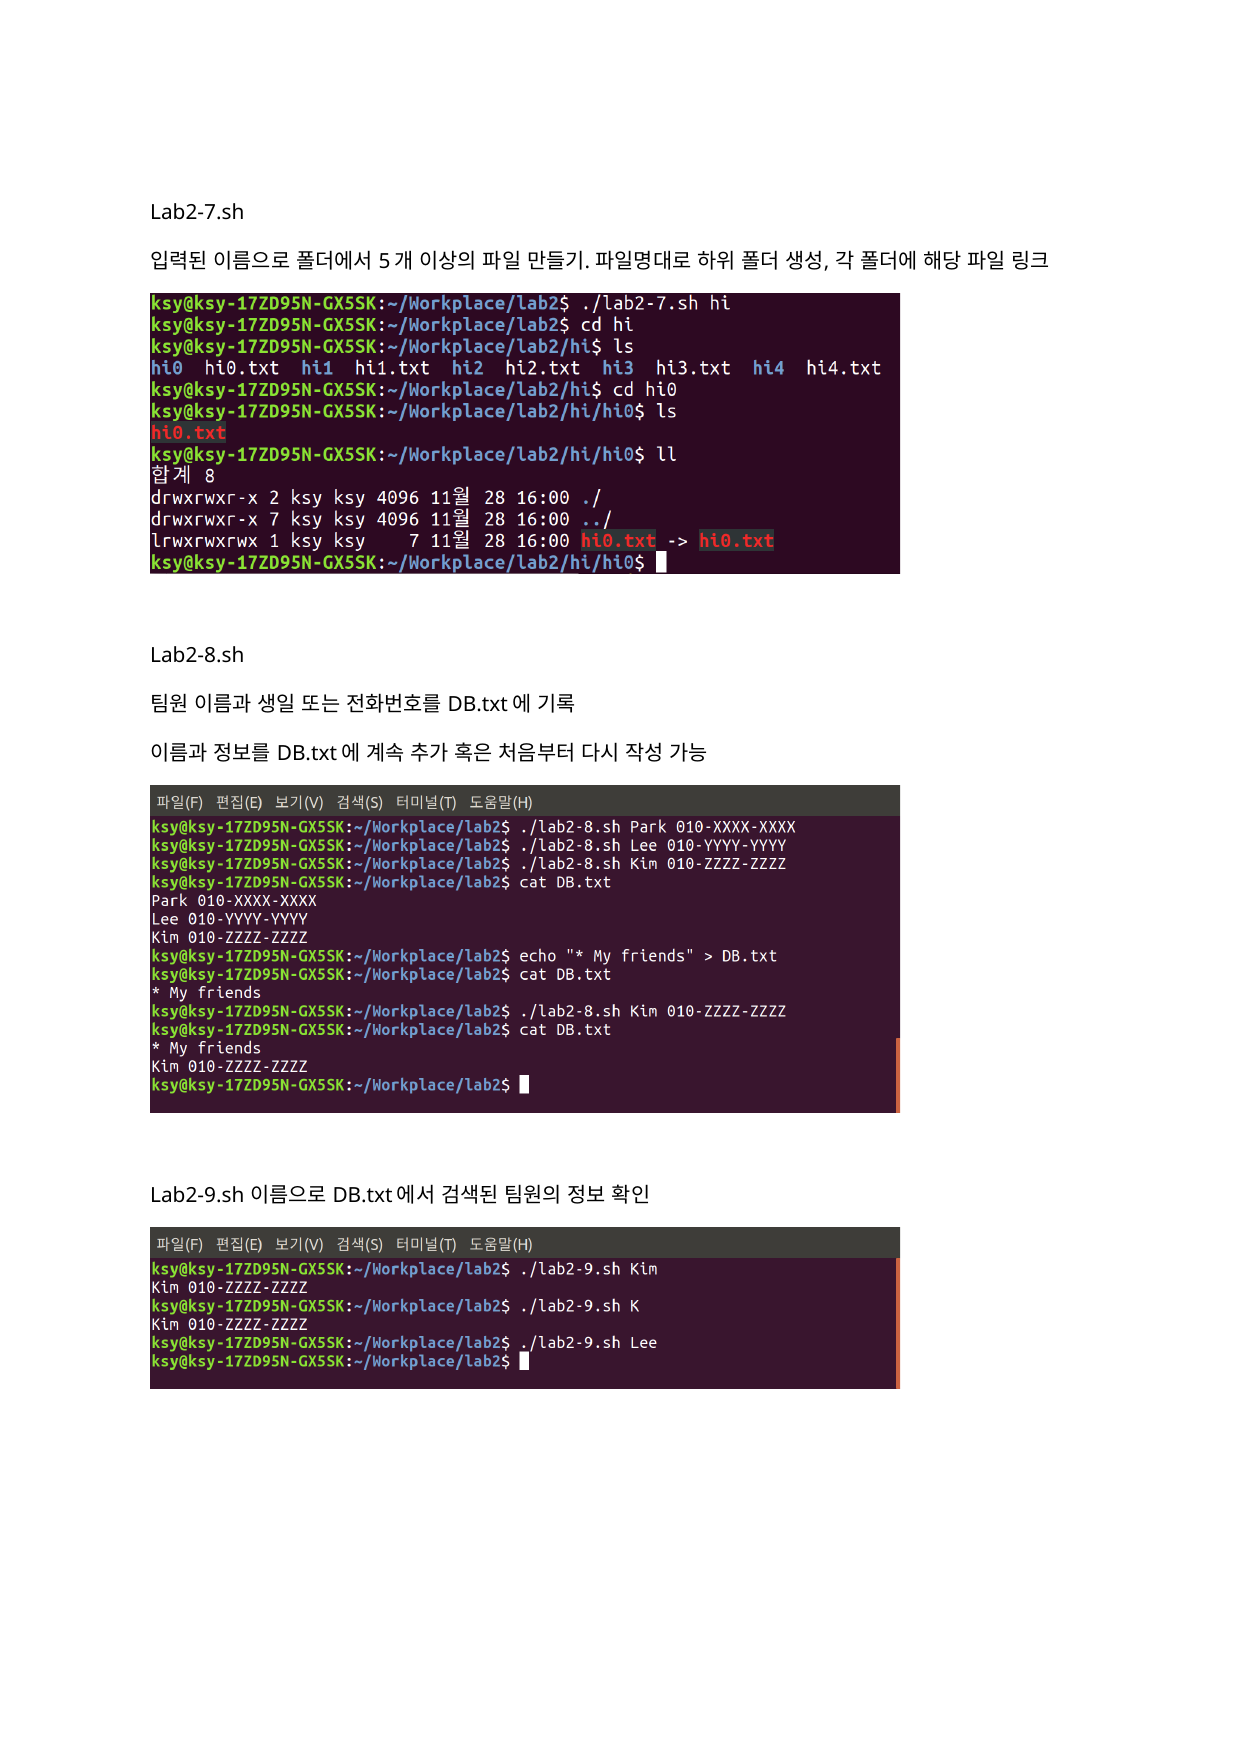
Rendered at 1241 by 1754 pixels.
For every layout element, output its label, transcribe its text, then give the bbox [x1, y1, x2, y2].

picture [150, 1227, 901, 1389]
text Lab2-9.sh 이름으로 DB.txt에서 검색된 팀원의 정보 확인 [150, 1178, 1090, 1209]
picture [150, 293, 901, 574]
picture [150, 785, 901, 1113]
text 입력된 이름으로 폴더에서 5개 이상의 파일 만들기. 파일명대로 하위 폴더 생성, 각 폴더에 해당 파일 링크 [150, 244, 1090, 275]
text Lab2-8.sh [150, 640, 1090, 668]
text 팀원 이름과 생일 또는 전화번호를 DB.txt에 기록 [150, 687, 1090, 717]
text Lab2-7.sh [150, 197, 1090, 226]
text 이름과 정보를 DB.txt에 계속 추가 혹은 처음부터 다시 작성 가능 [150, 736, 1090, 767]
